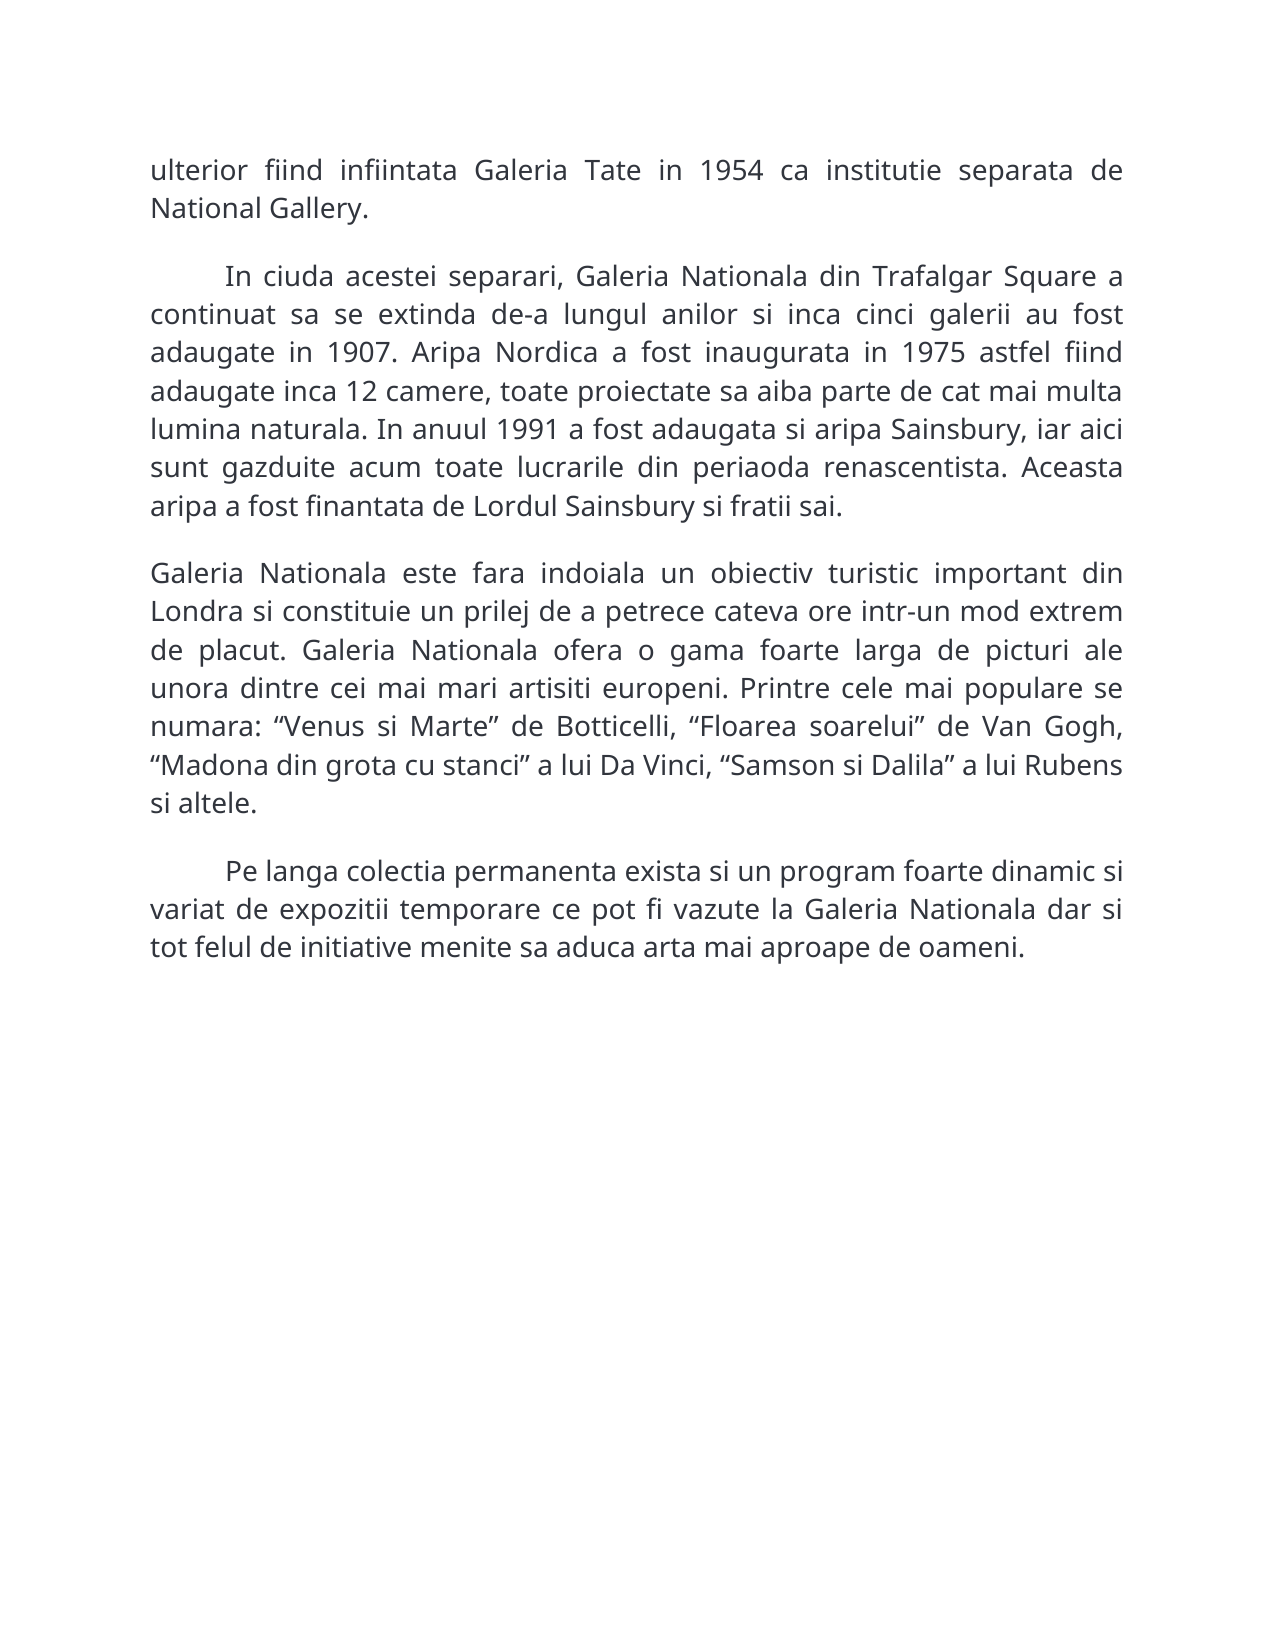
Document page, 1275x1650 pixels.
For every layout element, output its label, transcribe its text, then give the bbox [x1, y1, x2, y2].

text Galeria Nationala este fara indoiala un obiectiv turistic important din Londra si constituie un prilej de a petrece cateva ore intr-un mod extrem de placut. Galeria Nationala ofera o gama foarte larga de picturi ale unora dintre cei mai mari artisiti europeni. Printre cele mai populare se numara: “Venus si Marte” de Botticelli, “Floarea soarelui” de Van Gogh, “Madona din grota cu stanci” a lui Da Vinci, “Samson si Dalila” a lui Rubens si altele. [150, 553, 1125, 822]
text In ciuda acestei separari, Galeria Nationala din Trafalgar Square a continuat sa se extinda de-a lungul anilor si inca cinci galerii au fost adaugate in 1907. Aripa Nordica a fost inaugurata in 1975 astfel fiind adaugate inca 12 camere, toate proiectate sa aiba parte de cat mai multa lumina naturala. In anuul 1991 a fost adaugata si aripa Sainsbury, iar aici sunt gazduite acum toate lucrarile din periaoda renascentista. Aceasta aripa a fost finantata de Lordul Sainsbury si fratii sai. [150, 256, 1125, 524]
text Pe langa colectia permanenta exista si un program foarte dinamic si variat de expozitii temporare ce pot fi vazute la Galeria Nationala dar si tot felul de initiative menite sa aduca arta mai aproape de oameni. [150, 851, 1125, 966]
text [150, 150, 1125, 227]
